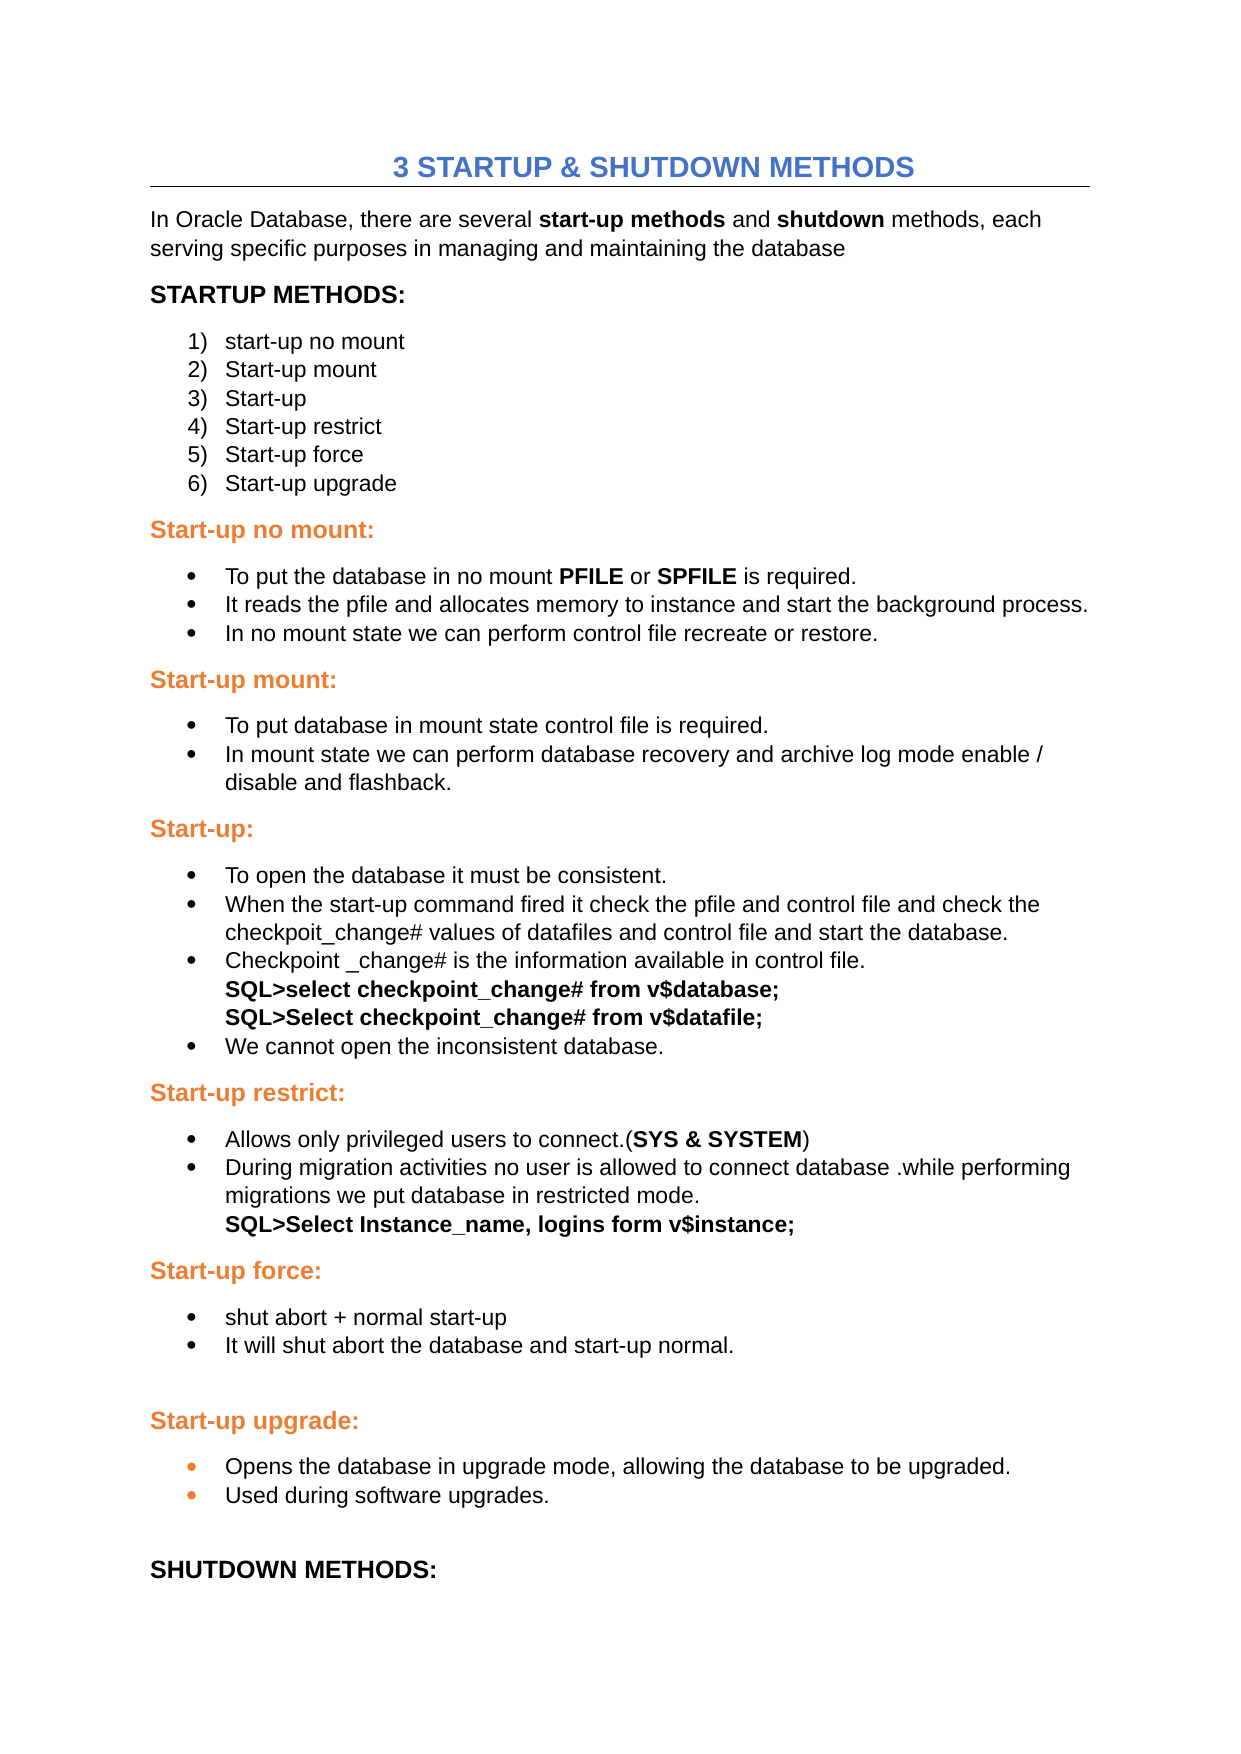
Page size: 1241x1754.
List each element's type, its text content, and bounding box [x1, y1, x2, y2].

list Start-up mount [187, 356, 1090, 382]
list Start-up [187, 384, 1090, 411]
text In Oracle Database, there are several start-up methods and shutdown methods, each serving specific purposes in managing and maintaining the database [150, 206, 1090, 261]
list When the start-up command fired it check the pfile and control file and check the checkpoit_change# values of datafiles and control file and start the database. [187, 891, 1090, 945]
list To put the database in no mount PFILE or SPFILE is required. [187, 563, 1090, 589]
text STARTUP METHODS: [150, 280, 1090, 309]
list To put database in mount state control file is required. [187, 712, 1090, 739]
text Start-up upgrade: [150, 1406, 1090, 1434]
list shut abort + normal start-up [187, 1304, 1090, 1330]
text Start-up no mount: [150, 515, 1090, 544]
list We cannot open the inconsistent database. [187, 1033, 1090, 1059]
list Allows only privileged users to connect.(SYS & SYSTEM) [187, 1126, 1090, 1152]
list SQL>select checkpoint_change# from v$database; [225, 976, 1090, 1002]
list It will shut abort the database and start-up normal. [187, 1332, 1090, 1358]
list In no mount state we can perform control file recreate or restore. [187, 619, 1090, 646]
text Start-up mount: [150, 665, 1090, 693]
text Start-up force: [150, 1256, 1090, 1285]
text SHUTDOWN METHODS: [150, 1555, 1090, 1584]
text Start-up restrict: [150, 1078, 1090, 1107]
list SQL>Select checkpoint_change# from v$datafile; [225, 1004, 1090, 1031]
list It reads the pfile and allocates memory to instance and start the background process. [187, 591, 1090, 617]
list To open the database it must be consistent. [187, 862, 1090, 888]
list Checkpoint _change# is the information available in control file. [187, 947, 1090, 974]
text Start-up: [150, 814, 1090, 843]
list During migration activities no user is allowed to connect database .while performing migrations we put database in restricted mode. [187, 1154, 1090, 1209]
list Start-up restrict [187, 413, 1090, 439]
list Used during software upgrades. [187, 1482, 1090, 1508]
text 3 STARTUP & SHUTDOWN METHODS [150, 150, 1090, 186]
list Opens the database in upgrade mode, allowing the database to be upgraded. [187, 1453, 1090, 1480]
list In mount state we can perform database recovery and archive log mode enable / disable and flashback. [187, 741, 1090, 796]
list SQL>Select Instance_name, logins form v$instance; [225, 1211, 1090, 1237]
list Start-up upgrade [187, 470, 1090, 496]
list start-up no mount [187, 328, 1090, 354]
list Start-up force [187, 441, 1090, 468]
